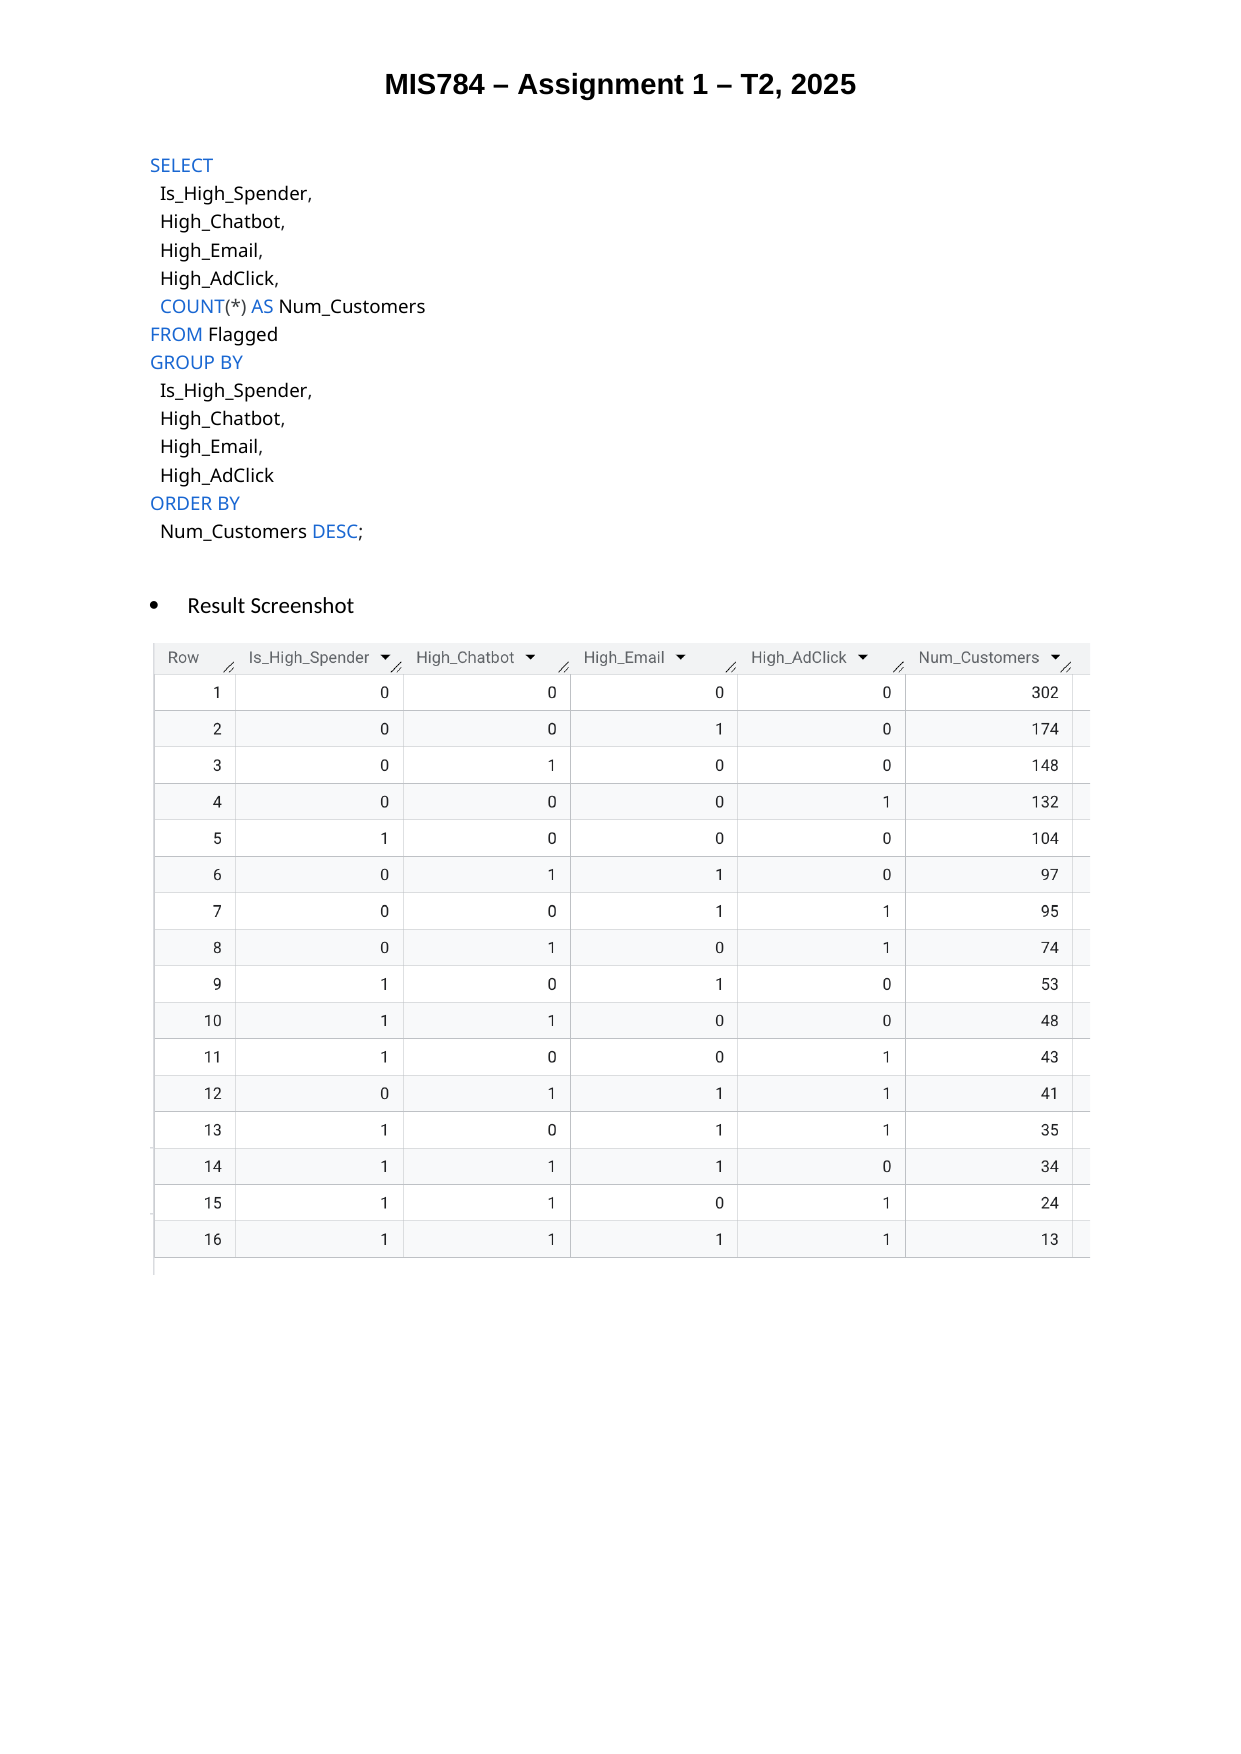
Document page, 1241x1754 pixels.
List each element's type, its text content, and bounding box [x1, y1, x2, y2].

list Result Screenshot [150, 589, 1090, 619]
text High_Chatbot, [150, 403, 1090, 431]
text High_Email, [150, 234, 1090, 262]
text High_AdClick, [150, 262, 1090, 291]
text High_Chatbot, [150, 206, 1090, 234]
text Is_High_Spender, [150, 375, 1090, 403]
text ORDER BY [150, 487, 1090, 516]
text Is_High_Spender, [150, 178, 1090, 206]
text FROM Flagged [150, 319, 1090, 347]
text High_Email, [150, 431, 1090, 459]
text COUNT(*) AS Num_Customers [150, 291, 1090, 319]
picture [150, 643, 1091, 1275]
text GROUP BY [150, 347, 1090, 375]
text SELECT [150, 150, 1090, 178]
text High_AdClick [150, 459, 1090, 487]
text Num_Customers DESC; [150, 516, 1090, 544]
